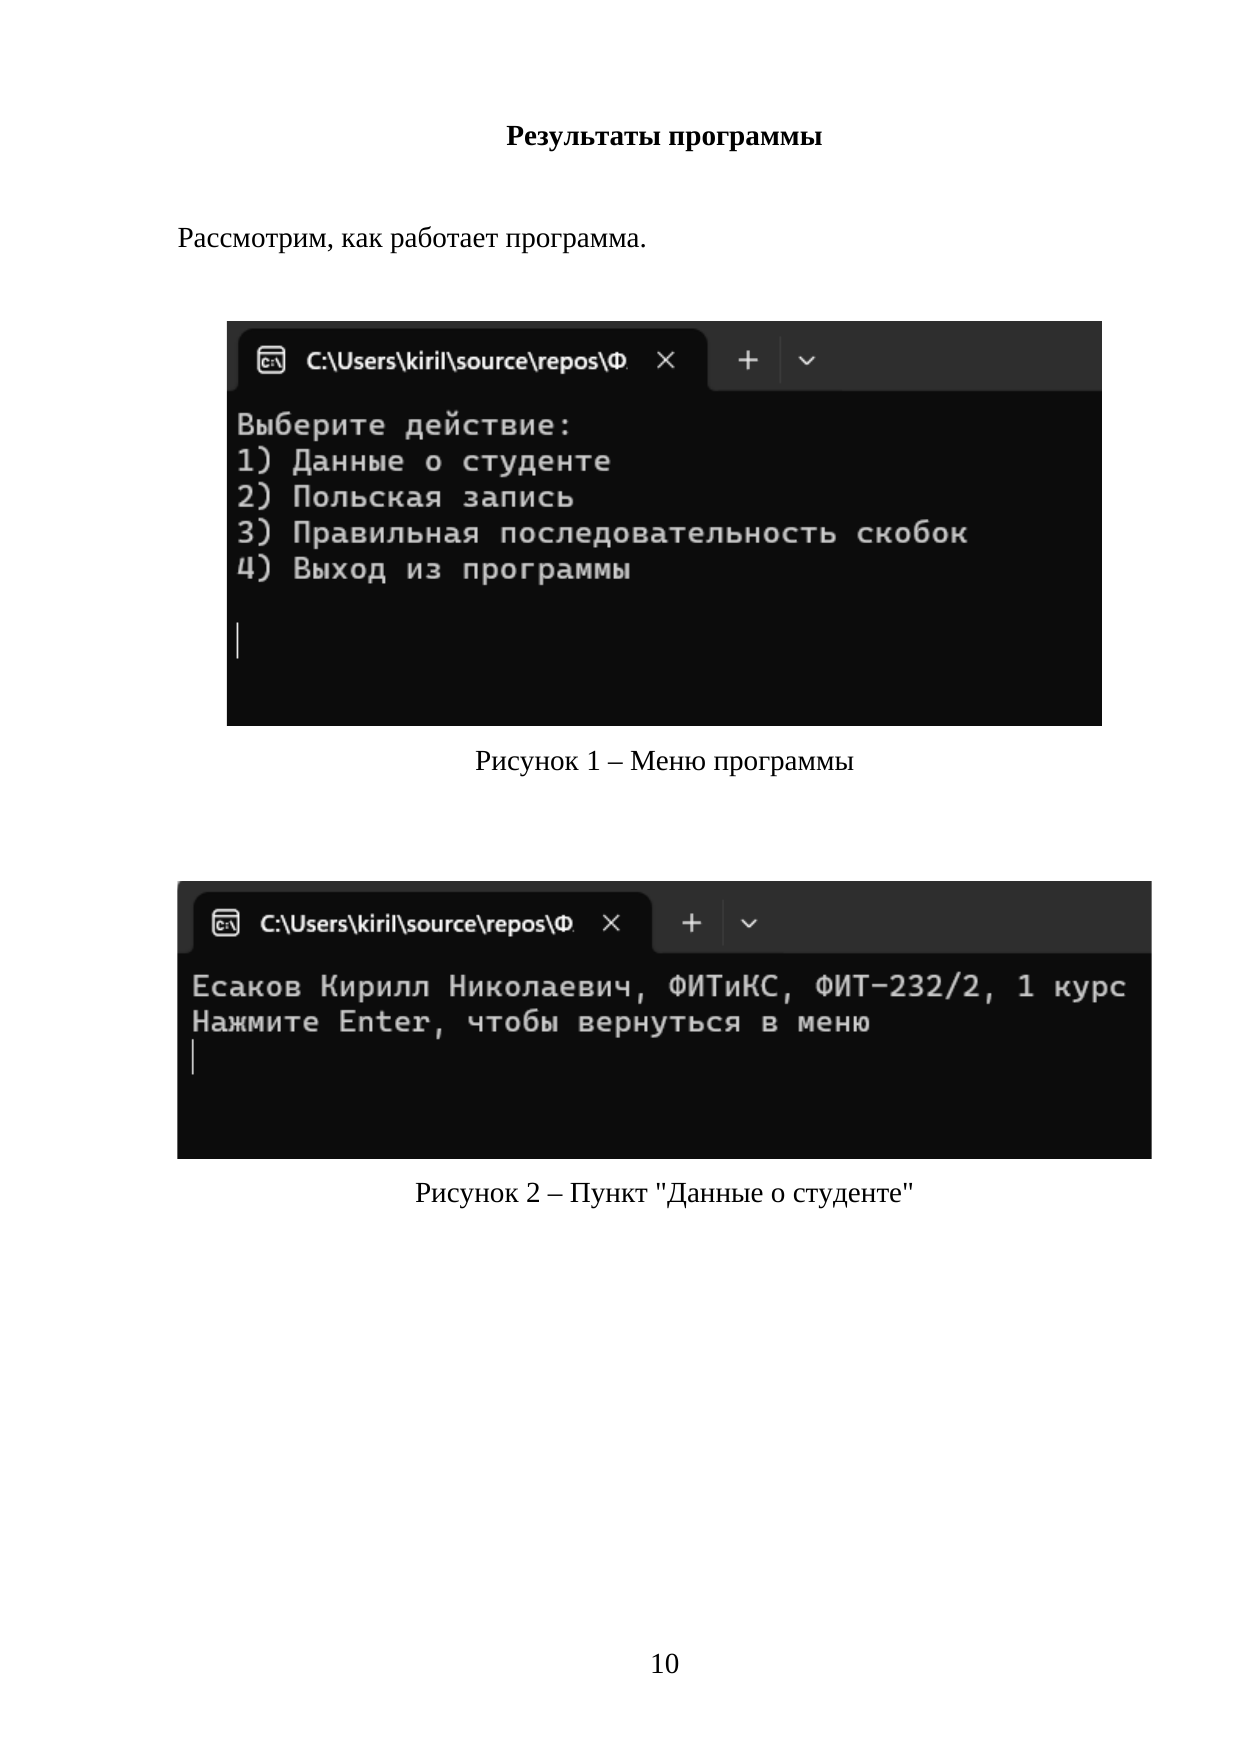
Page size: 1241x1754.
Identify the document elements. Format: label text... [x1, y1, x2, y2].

picture [226, 321, 1102, 726]
picture [177, 881, 1152, 1159]
text Рисунок 2 – Пункт "Данные о студенте" [177, 1176, 1152, 1209]
text Рассмотрим, как работает программа. [177, 221, 1152, 254]
text Рисунок 1 – Меню программы [177, 743, 1152, 776]
subtitle Результаты программы [177, 118, 1152, 152]
